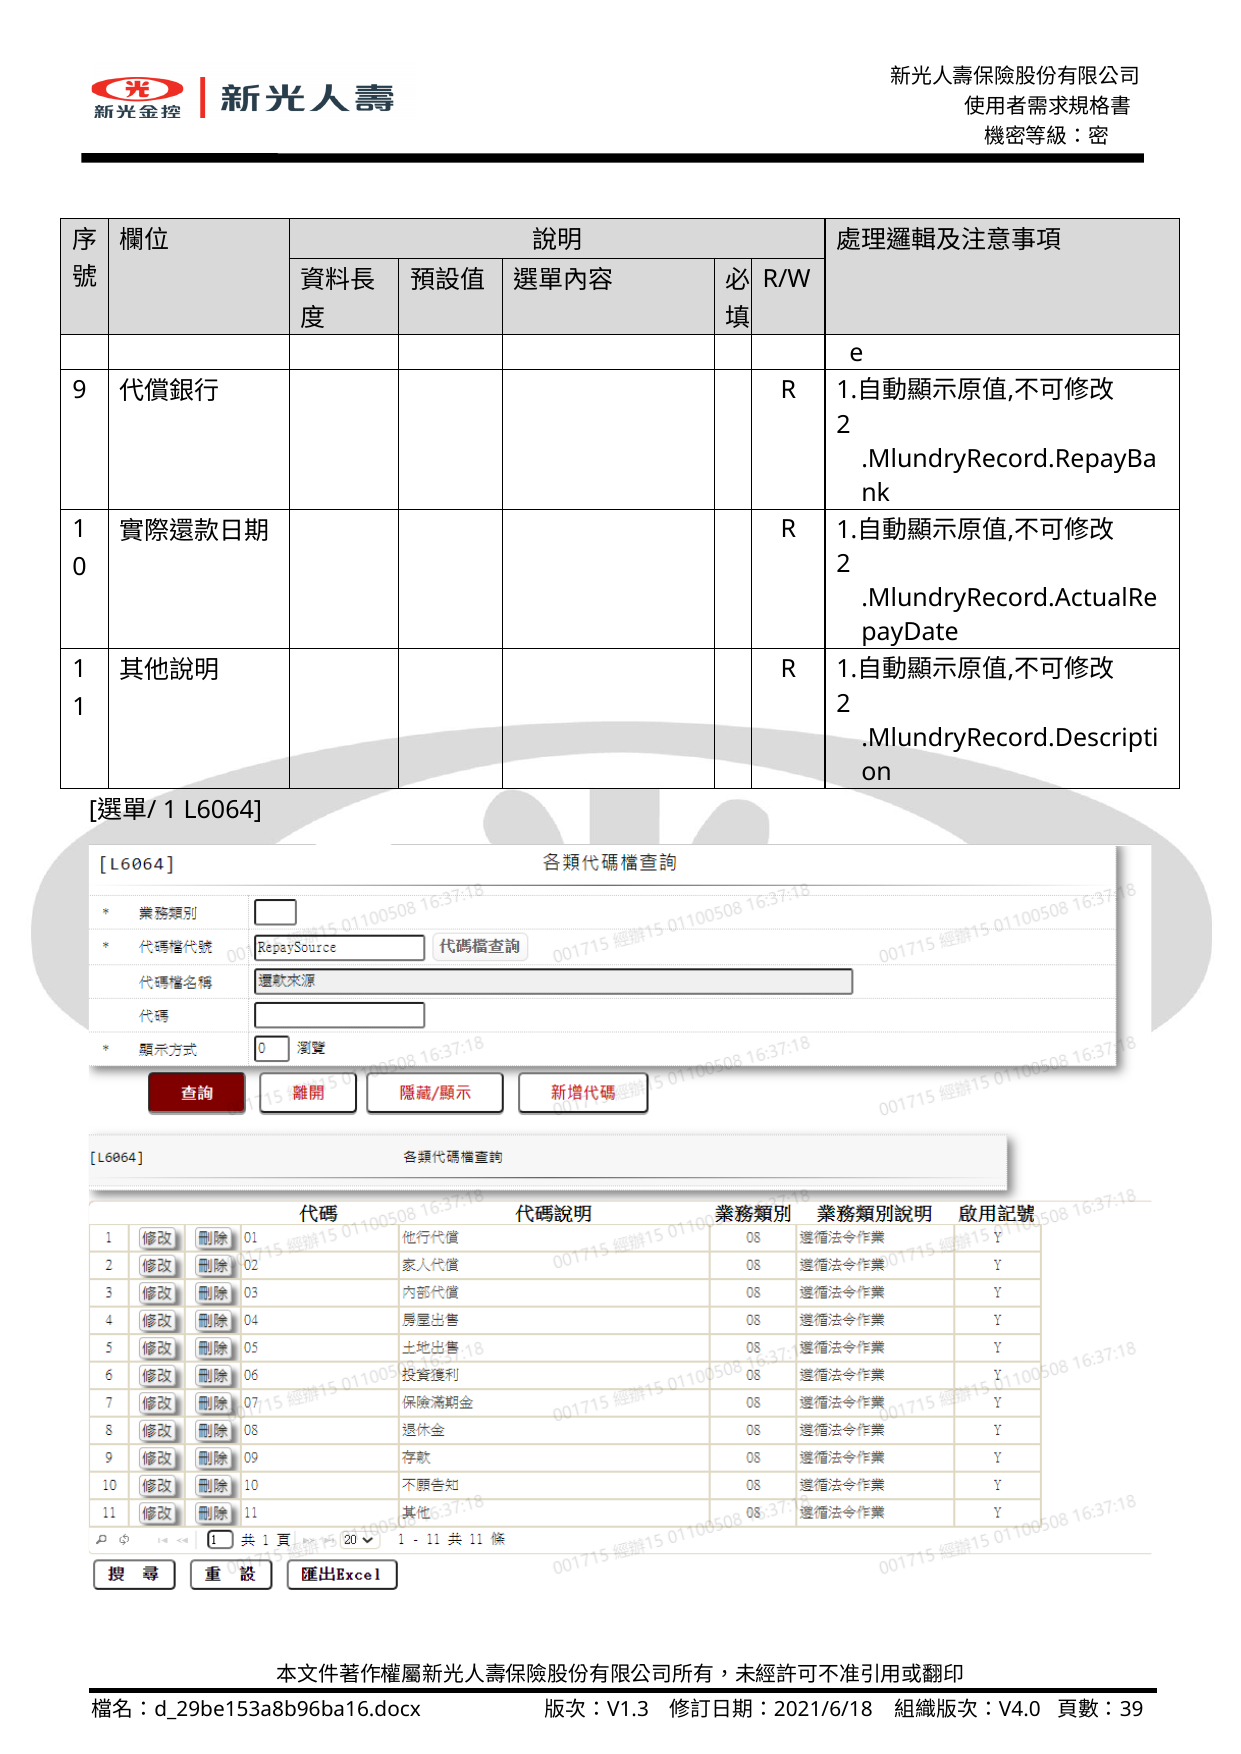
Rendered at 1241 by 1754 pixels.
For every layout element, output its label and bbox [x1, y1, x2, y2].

table_cell [752, 370, 824, 508]
table_cell [399, 370, 502, 508]
table_header [826, 219, 1179, 334]
table_header [61, 219, 108, 334]
table_cell [290, 335, 398, 369]
table_cell [715, 649, 751, 787]
table_cell [61, 335, 108, 369]
table_cell [109, 335, 289, 369]
table_cell [752, 649, 824, 787]
table_cell [826, 649, 1179, 787]
table_cell [826, 510, 1179, 648]
table_cell [109, 649, 289, 787]
table_cell [290, 370, 398, 508]
table_cell [399, 335, 502, 369]
table_cell [715, 510, 751, 648]
table_header [290, 219, 824, 258]
table_cell [503, 259, 714, 334]
table_cell [109, 370, 289, 508]
table_cell [61, 649, 108, 787]
table_cell [290, 510, 398, 648]
table_cell [715, 259, 751, 334]
table_cell [826, 335, 1179, 369]
table_cell [61, 370, 108, 508]
table_cell [61, 510, 108, 648]
picture [25, 713, 1215, 1595]
table_cell [752, 259, 824, 334]
table_cell [399, 259, 502, 334]
table_cell [752, 335, 824, 369]
table_cell [503, 370, 714, 508]
table_cell [290, 259, 398, 334]
table_cell [752, 510, 824, 648]
table_cell [503, 510, 714, 648]
table_cell [290, 649, 398, 787]
table_cell [715, 335, 751, 369]
table_cell [826, 370, 1179, 508]
table_cell [715, 370, 751, 508]
table_header [109, 219, 289, 334]
table_cell [399, 510, 502, 648]
table_cell [503, 335, 714, 369]
table_cell [399, 649, 502, 787]
table_cell [503, 649, 714, 787]
table_cell [109, 510, 289, 648]
picture [91, 61, 417, 118]
